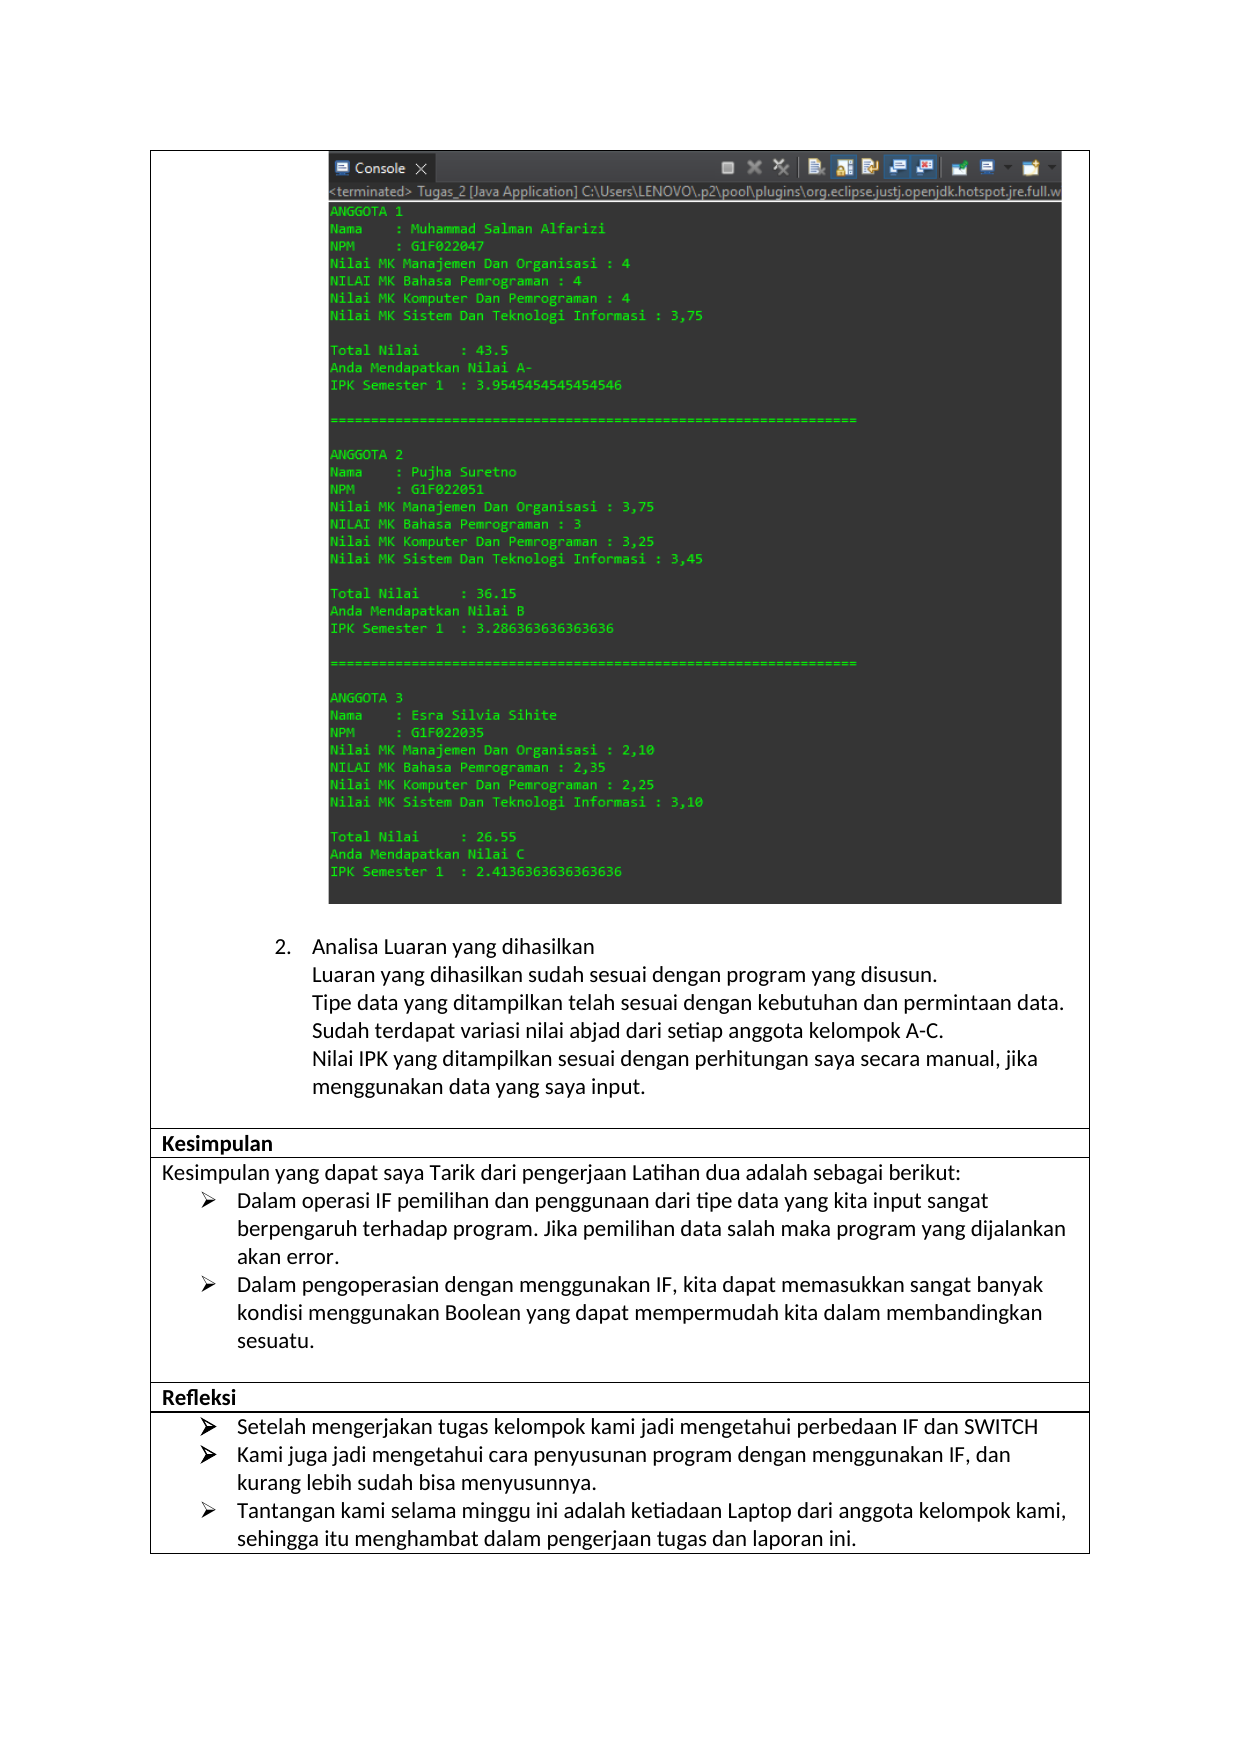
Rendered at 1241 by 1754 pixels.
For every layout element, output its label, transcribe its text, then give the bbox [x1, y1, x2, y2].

picture [328, 151, 1062, 904]
table_cell Kesimpulan yang dapat saya Tarik dari pengerjaan Latihan dua adalah sebagai berikut: Dalam operasi IF pemilihan dan penggunaan dari tipe data yang kita input sangat berpengaruh terhadap program. Jika pemilihan data salah maka program yang dijalankan akan error. Dalam pengoperasian dengan menggunakan IF, kita dapat memasukkan sangat banyak kondisi menggunakan Boolean yang dapat mempermudah kita dalam membandingkan sesuatu. [151, 1158, 1089, 1382]
table_cell Setelah mengerjakan tugas kelompok kami jadi mengetahui perbedaan IF dan SWITCH Kami juga jadi mengetahui cara penyusunan program dengan menggunakan IF, dan kurang lebih sudah bisa menyusunnya. Tantangan kami selama minggu ini adalah ketiadaan Laptop dari anggota kelompok kami, sehingga itu menghambat dalam pengerjaan tugas dan laporan ini. [151, 1413, 1089, 1552]
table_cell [151, 151, 1089, 1128]
table_cell Refleksi [151, 1383, 1089, 1411]
table_cell Kesimpulan [151, 1129, 1089, 1157]
